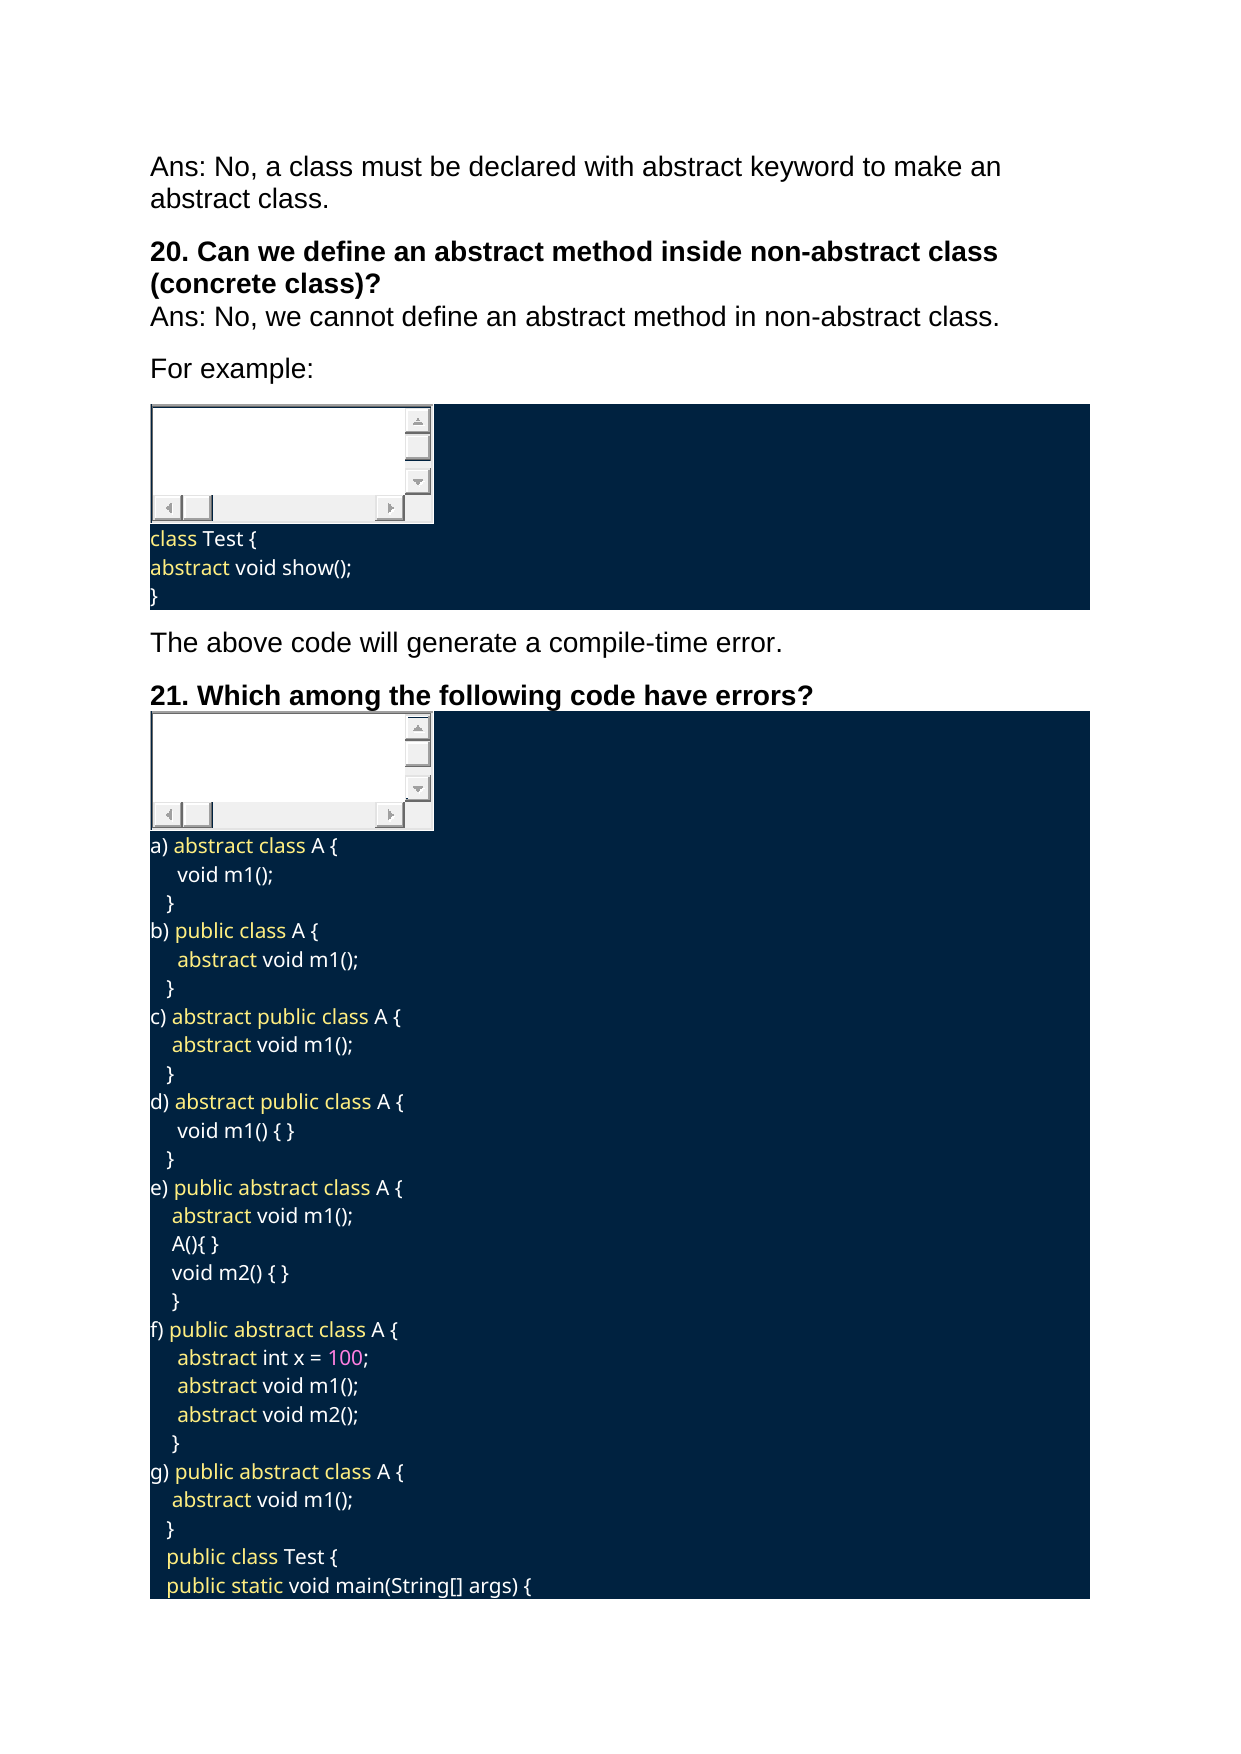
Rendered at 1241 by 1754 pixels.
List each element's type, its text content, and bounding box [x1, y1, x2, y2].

text b) public class A { [150, 917, 1090, 945]
text abstract void m1(); [150, 1372, 1090, 1400]
text } [150, 1144, 1090, 1173]
text } [150, 581, 1090, 610]
text abstract void m1(); [150, 1201, 1090, 1229]
text void m1() { } [150, 1116, 1090, 1144]
text d) abstract public class A { [150, 1087, 1090, 1116]
text Ans: No, we cannot define an abstract method in non-abstract class. [150, 299, 1090, 332]
text 21. Which among the following code have errors? [150, 679, 1090, 711]
text abstract void m1(); [150, 1030, 1090, 1059]
text public static void main(String[] args) { [150, 1571, 1090, 1599]
text } [150, 973, 1090, 1002]
text void m2() { } [150, 1258, 1090, 1286]
text 20. Can we define an abstract method inside non-abstract class (concrete class)? [150, 235, 1090, 299]
text f) public abstract class A { [150, 1315, 1090, 1343]
text abstract void m2(); [150, 1400, 1090, 1428]
text void m1(); [150, 860, 1090, 888]
text e) public abstract class A { [150, 1173, 1090, 1201]
text c) abstract public class A { [150, 1002, 1090, 1030]
text } [150, 1428, 1090, 1457]
text For example: [150, 352, 1090, 384]
text abstract void m1(); [150, 945, 1090, 973]
text public class Test { [150, 1542, 1090, 1571]
text } [150, 1514, 1090, 1542]
text } [150, 1059, 1090, 1087]
text g) public abstract class A { [150, 1457, 1090, 1485]
text } [150, 888, 1090, 917]
text The above code will generate a compile-time error. [150, 626, 1090, 659]
text } [150, 1286, 1090, 1315]
text class Test { [150, 524, 1090, 553]
text abstract int x = 100; [150, 1343, 1090, 1372]
text Ans: No, a class must be declared with abstract keyword to make an abstract class. [150, 150, 1090, 215]
text a) abstract class A { [150, 831, 1090, 860]
text A(){ } [150, 1229, 1090, 1258]
text abstract void show(); [150, 553, 1090, 581]
text abstract void m1(); [150, 1485, 1090, 1514]
